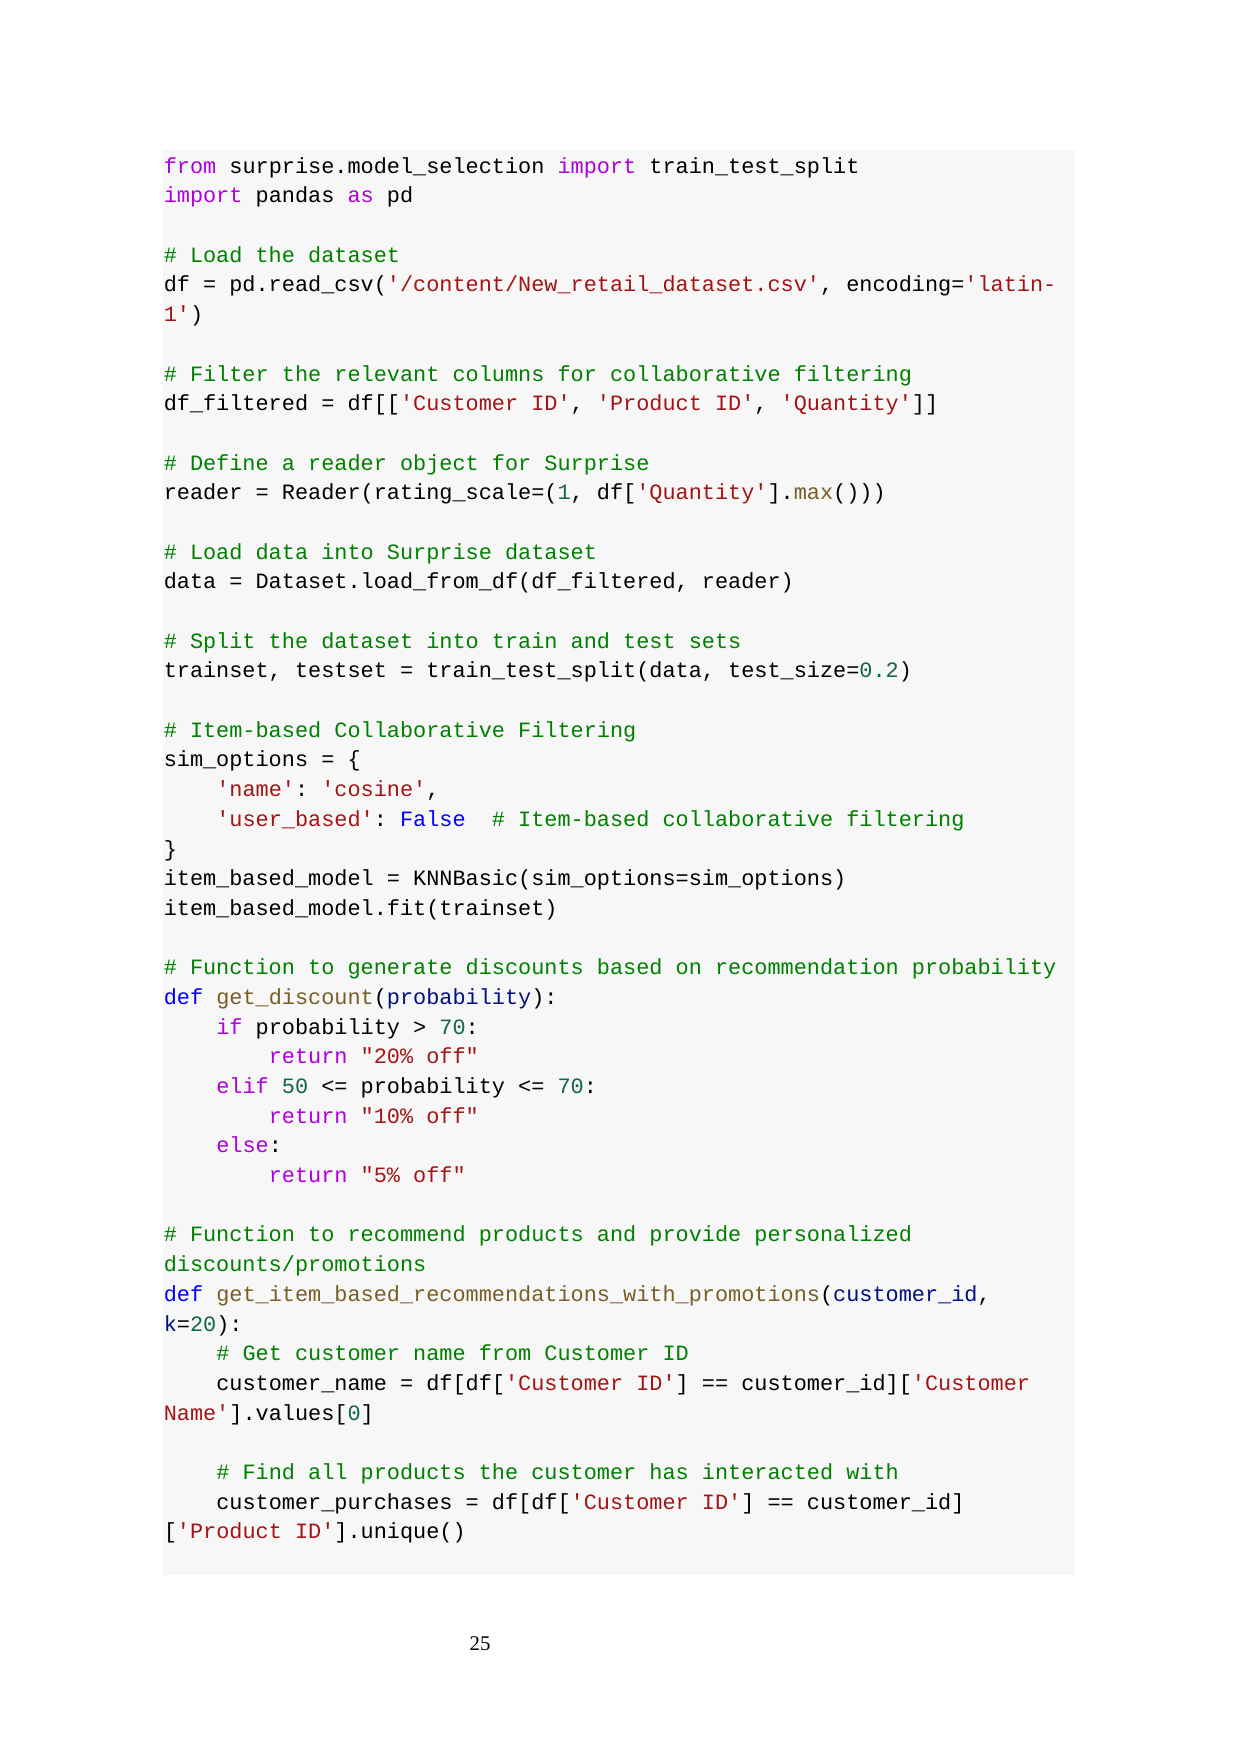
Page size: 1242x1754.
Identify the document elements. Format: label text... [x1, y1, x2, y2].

text item_based_model = KNNBasic(sim_options=sim_options) [163, 862, 1075, 892]
text } [163, 833, 1075, 862]
text data = Dataset.load_from_df(df_filtered, reader) [163, 566, 1075, 595]
text def get_item_based_recommendations_with_promotions(customer_id, k=20): [163, 1278, 1075, 1337]
text customer_name = df[df['Customer ID'] == customer_id]['Customer Name'].values[0] [163, 1367, 1075, 1427]
text # Filter the relevant columns for collaborative filtering [163, 358, 1075, 387]
text df = pd.read_csv('/content/New_retail_dataset.csv', encoding='latin-1') [163, 269, 1075, 328]
text # Define a reader object for Surprise [163, 447, 1075, 477]
text else: [163, 1130, 1075, 1159]
text reader = Reader(rating_scale=(1, df['Quantity'].max())) [163, 477, 1075, 506]
text return "20% off" [163, 1041, 1075, 1070]
text # Function to generate discounts based on recommendation probability [163, 952, 1075, 981]
text # Get customer name from Customer ID [163, 1337, 1075, 1367]
text def get_discount(probability): [163, 981, 1075, 1011]
text from surprise.model_selection import train_test_split [163, 150, 1075, 180]
text # Load the dataset [163, 239, 1075, 269]
text # Find all products the customer has interacted with [163, 1456, 1075, 1486]
text sim_options = { [163, 744, 1075, 773]
text df_filtered = df[['Customer ID', 'Product ID', 'Quantity']] [163, 387, 1075, 417]
text import pandas as pd [163, 180, 1075, 209]
text if probability > 70: [163, 1011, 1075, 1041]
text # Function to recommend products and provide personalized discounts/promotions [163, 1219, 1075, 1278]
text 'name': 'cosine', [163, 773, 1075, 803]
text return "10% off" [163, 1100, 1075, 1130]
text item_based_model.fit(trainset) [163, 892, 1075, 922]
text # Split the dataset into train and test sets [163, 625, 1075, 655]
text customer_purchases = df[df['Customer ID'] == customer_id]['Product ID'].unique() [163, 1486, 1075, 1545]
text 'user_based': False # Item-based collaborative filtering [163, 803, 1075, 833]
text # Load data into Surprise dataset [163, 536, 1075, 566]
text elif 50 <= probability <= 70: [163, 1070, 1075, 1100]
text # Item-based Collaborative Filtering [163, 714, 1075, 744]
text trainset, testset = train_test_split(data, test_size=0.2) [163, 655, 1075, 684]
text return "5% off" [163, 1159, 1075, 1189]
